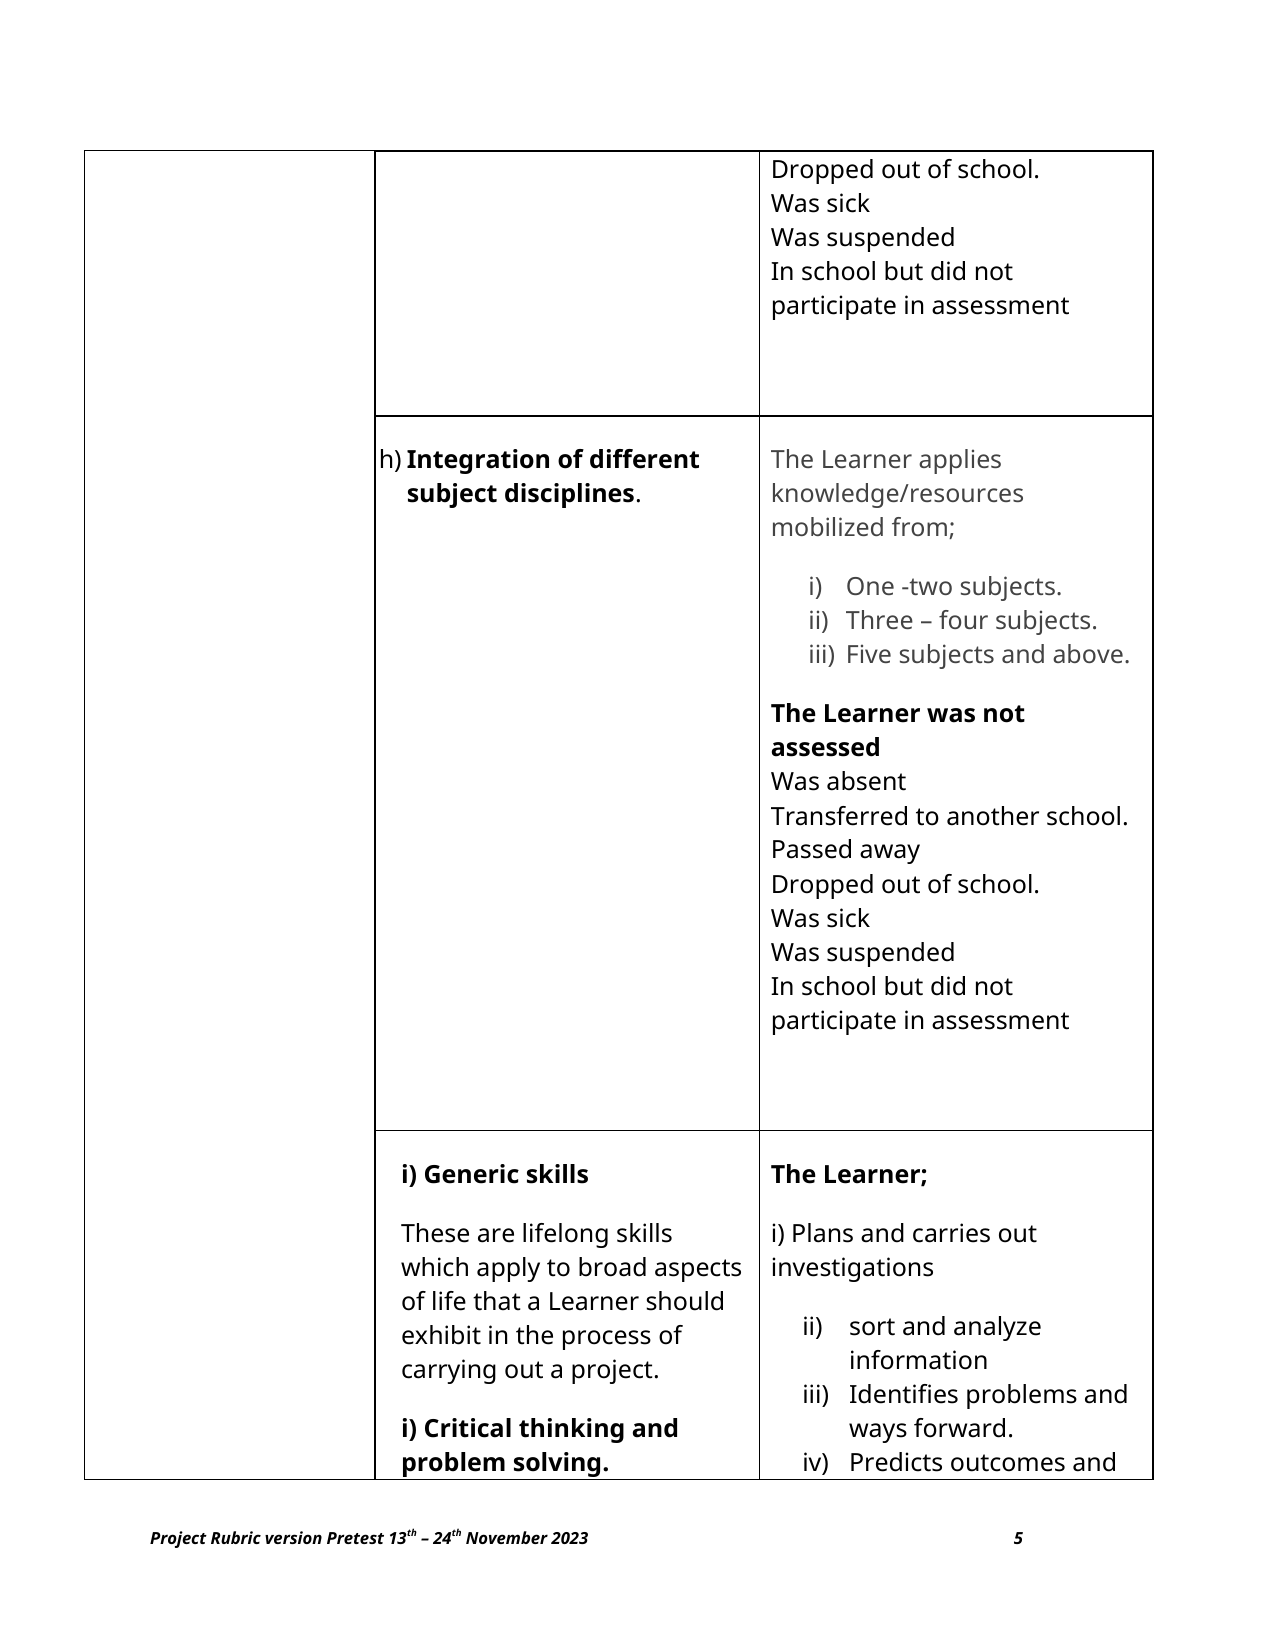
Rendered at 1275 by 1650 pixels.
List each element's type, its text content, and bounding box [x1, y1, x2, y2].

table_cell The Learner applies knowledge/resources mobilized from; One -two subjects. Three – four subjects. Five subjects and above. The Learner was not assessed Was absent Transferred to another school. Passed away Dropped out of school. Was sick Was suspended In school but did not participate in assessment [760, 417, 1152, 1130]
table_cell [376, 152, 759, 415]
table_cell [760, 152, 1152, 415]
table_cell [760, 1131, 1152, 1479]
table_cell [376, 1131, 759, 1479]
table_cell Integration of different subject disciplines. [376, 417, 759, 1130]
